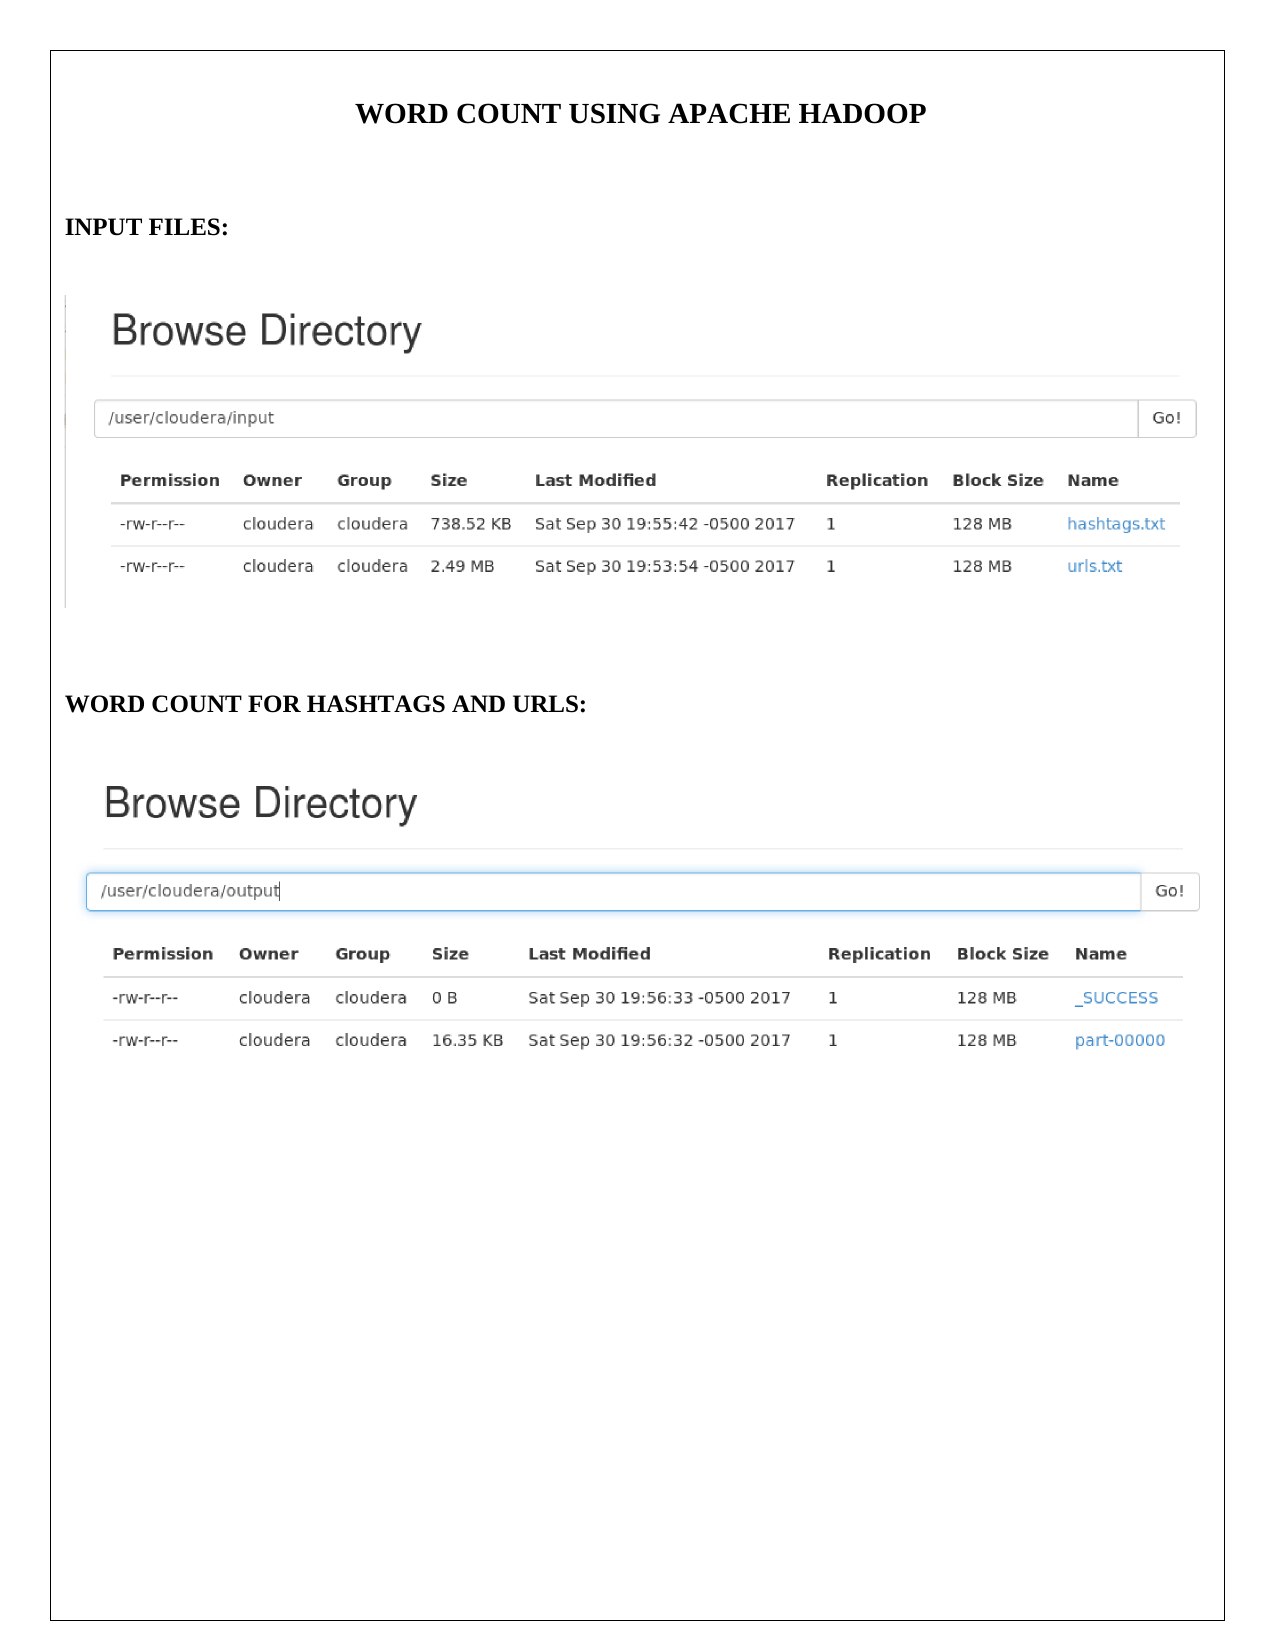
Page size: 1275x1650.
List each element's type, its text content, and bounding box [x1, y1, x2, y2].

picture [64, 295, 1217, 608]
text WORD COUNT FOR HASHTAGS AND URLS: [64, 689, 1217, 718]
text WORD COUNT USING APACHE HADOOP [64, 96, 1217, 130]
picture [64, 772, 1217, 1087]
text INPUT FILES: [64, 212, 1217, 240]
